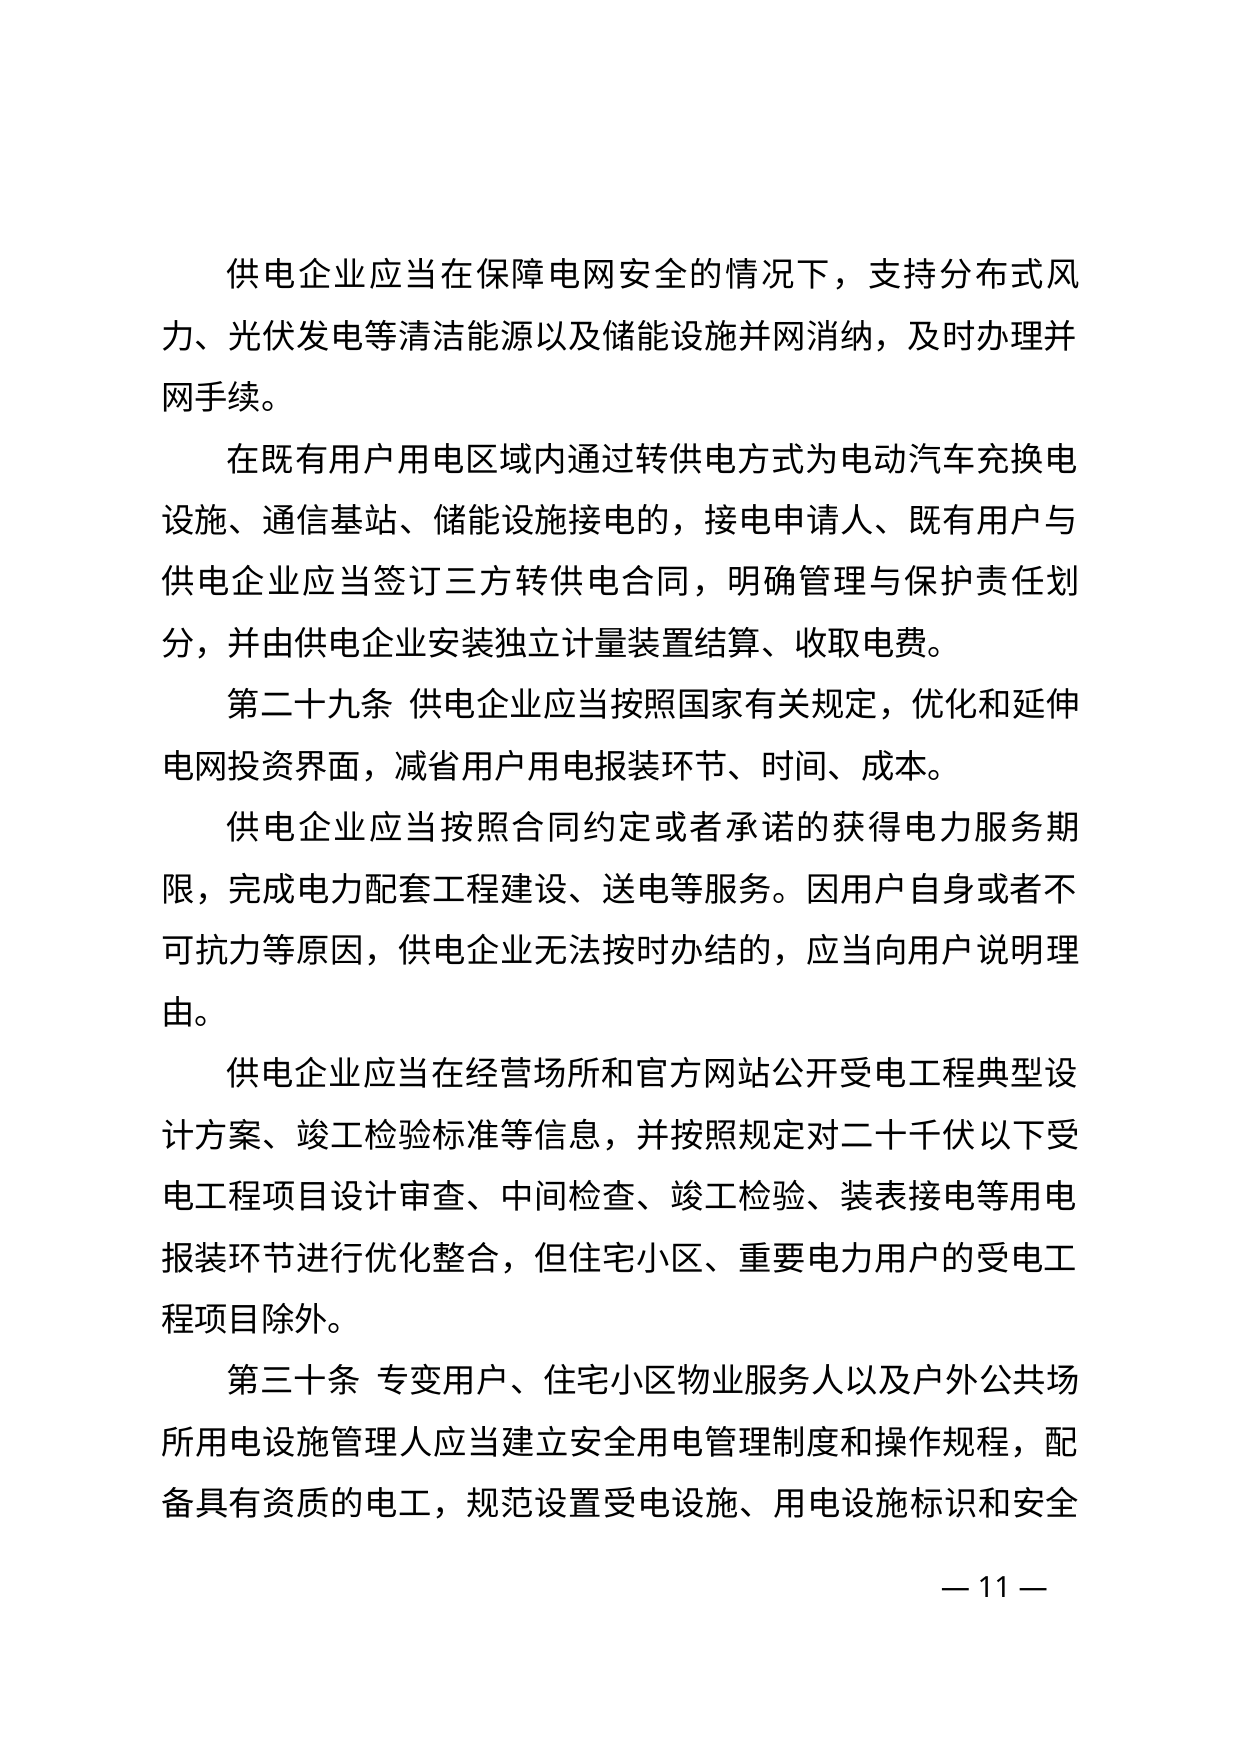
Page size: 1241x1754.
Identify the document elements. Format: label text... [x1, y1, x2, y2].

text 供电企业应当按照合同约定或者承诺的获得电力服务期限，完成电力配套工程建设、送电等服务。因用户自身或者不可抗力等原因，供电企业无法按时办结的，应当向用户说明理由。 [161, 791, 1079, 1036]
text 第二十九条 供电企业应当按照国家有关规定，优化和延伸电网投资界面，减省用户用电报装环节、时间、成本。 [161, 668, 1079, 791]
text 供电企业应当在经营场所和官方网站公开受电工程典型设计方案、竣工检验标准等信息，并按照规定对二十千伏以下受电工程项目设计审查、中间检查、竣工检验、装表接电等用电报装环节进行优化整合，但住宅小区、重要电力用户的受电工程项目除外。 [161, 1036, 1079, 1344]
text 在既有用户用电区域内通过转供电方式为电动汽车充换电设施、通信基站、储能设施接电的，接电申请人、既有用户与供电企业应当签订三方转供电合同，明确管理与保护责任划分，并由供电企业安装独立计量装置结算、收取电费。 [161, 422, 1079, 668]
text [161, 1344, 1079, 1528]
text 供电企业应当在保障电网安全的情况下，支持分布式风力、光伏发电等清洁能源以及储能设施并网消纳，及时办理并网手续。 [161, 237, 1079, 422]
